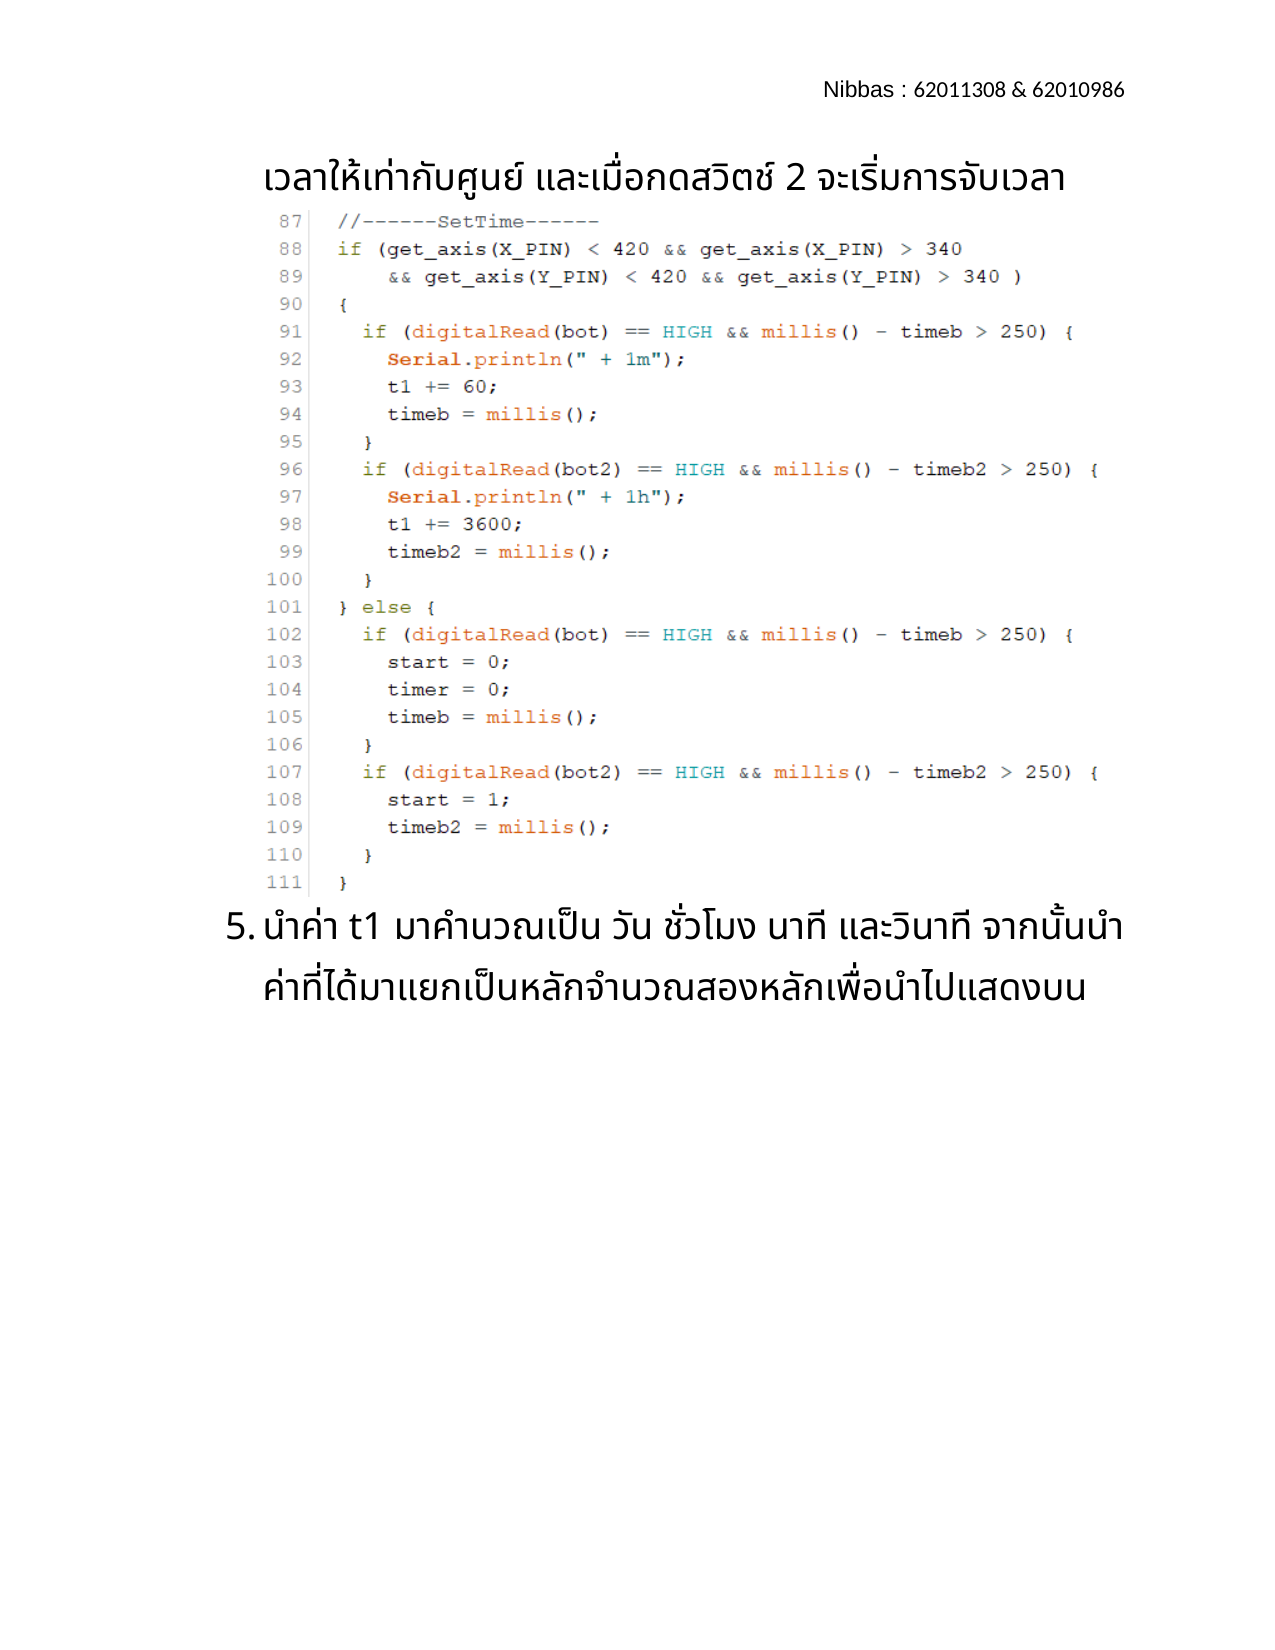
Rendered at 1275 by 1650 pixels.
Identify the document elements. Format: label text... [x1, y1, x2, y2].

list นำค่า t1 มาคำนวณเป็น วัน ชั่วโมง นาที และวินาที จากนั้นนำค่าที่ได้มาแยกเป็นหลักจำนวณสองหลักเพื่อนำไปแสดงบน Dot-Matrix [225, 899, 1125, 1017]
picture [262, 210, 1133, 897]
